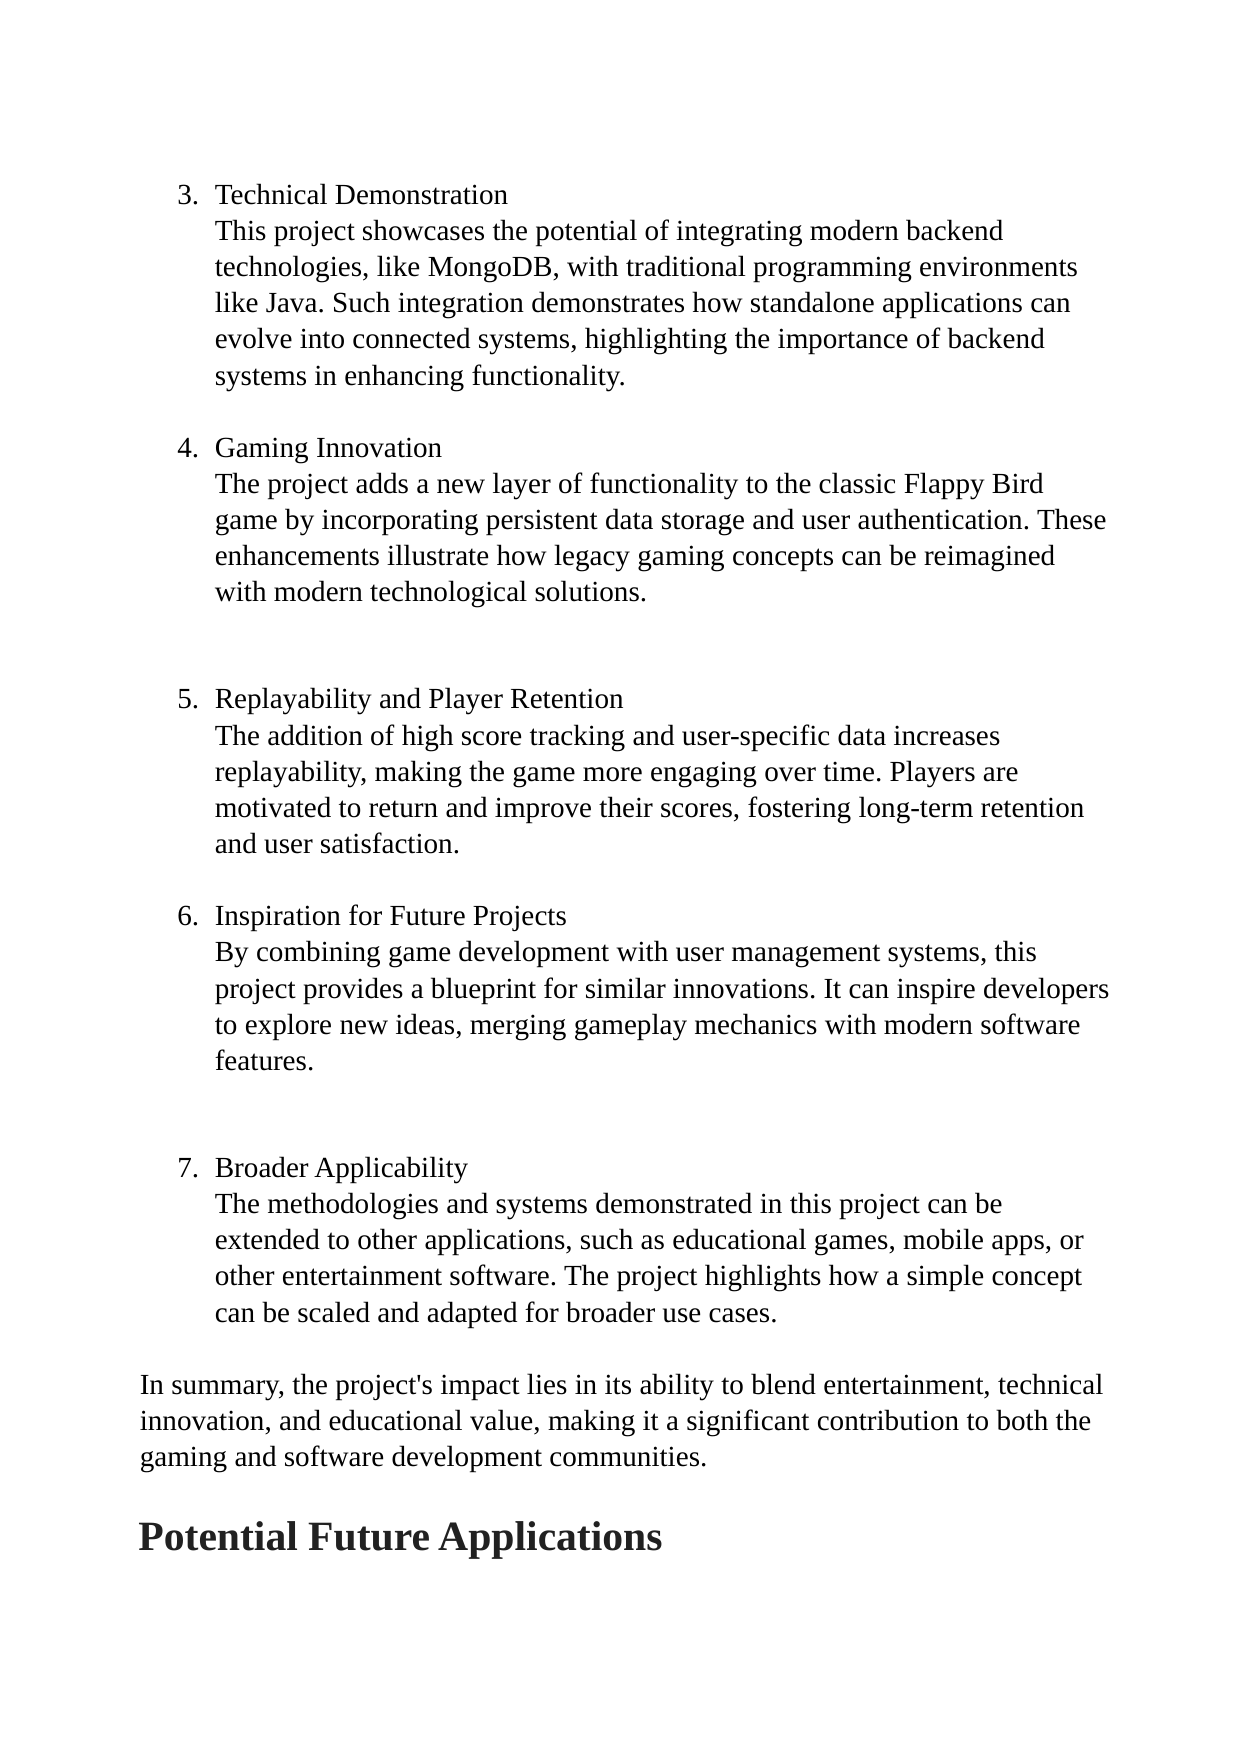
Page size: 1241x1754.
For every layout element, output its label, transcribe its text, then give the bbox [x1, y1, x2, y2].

list Inspiration for Future Projects By combining game development with user management systems, this project provides a blueprint for similar innovations. It can inspire developers to explore new ideas, merging gameplay mechanics with modern software features. [177, 898, 1110, 1077]
list Replayability and Player Retention The addition of high score tracking and user-specific data increases replayability, making the game more engaging over time. Players are motivated to return and improve their scores, fostering long-term retention and user satisfaction. [177, 682, 1110, 860]
list Technical Demonstration This project showcases the potential of integrating modern backend technologies, like MongoDB, with traditional programming environments like Java. Such integration demonstrates how standalone applications can evolve into connected systems, highlighting the importance of backend systems in enhancing functionality. [177, 177, 1110, 391]
list Gaming Innovation The project adds a new layer of functionality to the classic Flappy Bird game by incorporating persistent data storage and user authentication. These enhancements illustrate how legacy gaming concepts can be reimagined with modern technological solutions. [177, 430, 1110, 608]
list Broader Applicability The methodologies and systems demonstrated in this project can be extended to other applications, such as educational games, mobile apps, or other entertainment software. The project highlights how a simple concept can be scaled and adapted for broader use cases. [177, 1150, 1110, 1328]
text In summary, the project's impact lies in its ability to blend entertainment, technical innovation, and educational value, making it a significant contribution to both the gaming and software development communities. [139, 1367, 1110, 1473]
subtitle Potential Future Applications [138, 1512, 1101, 1559]
